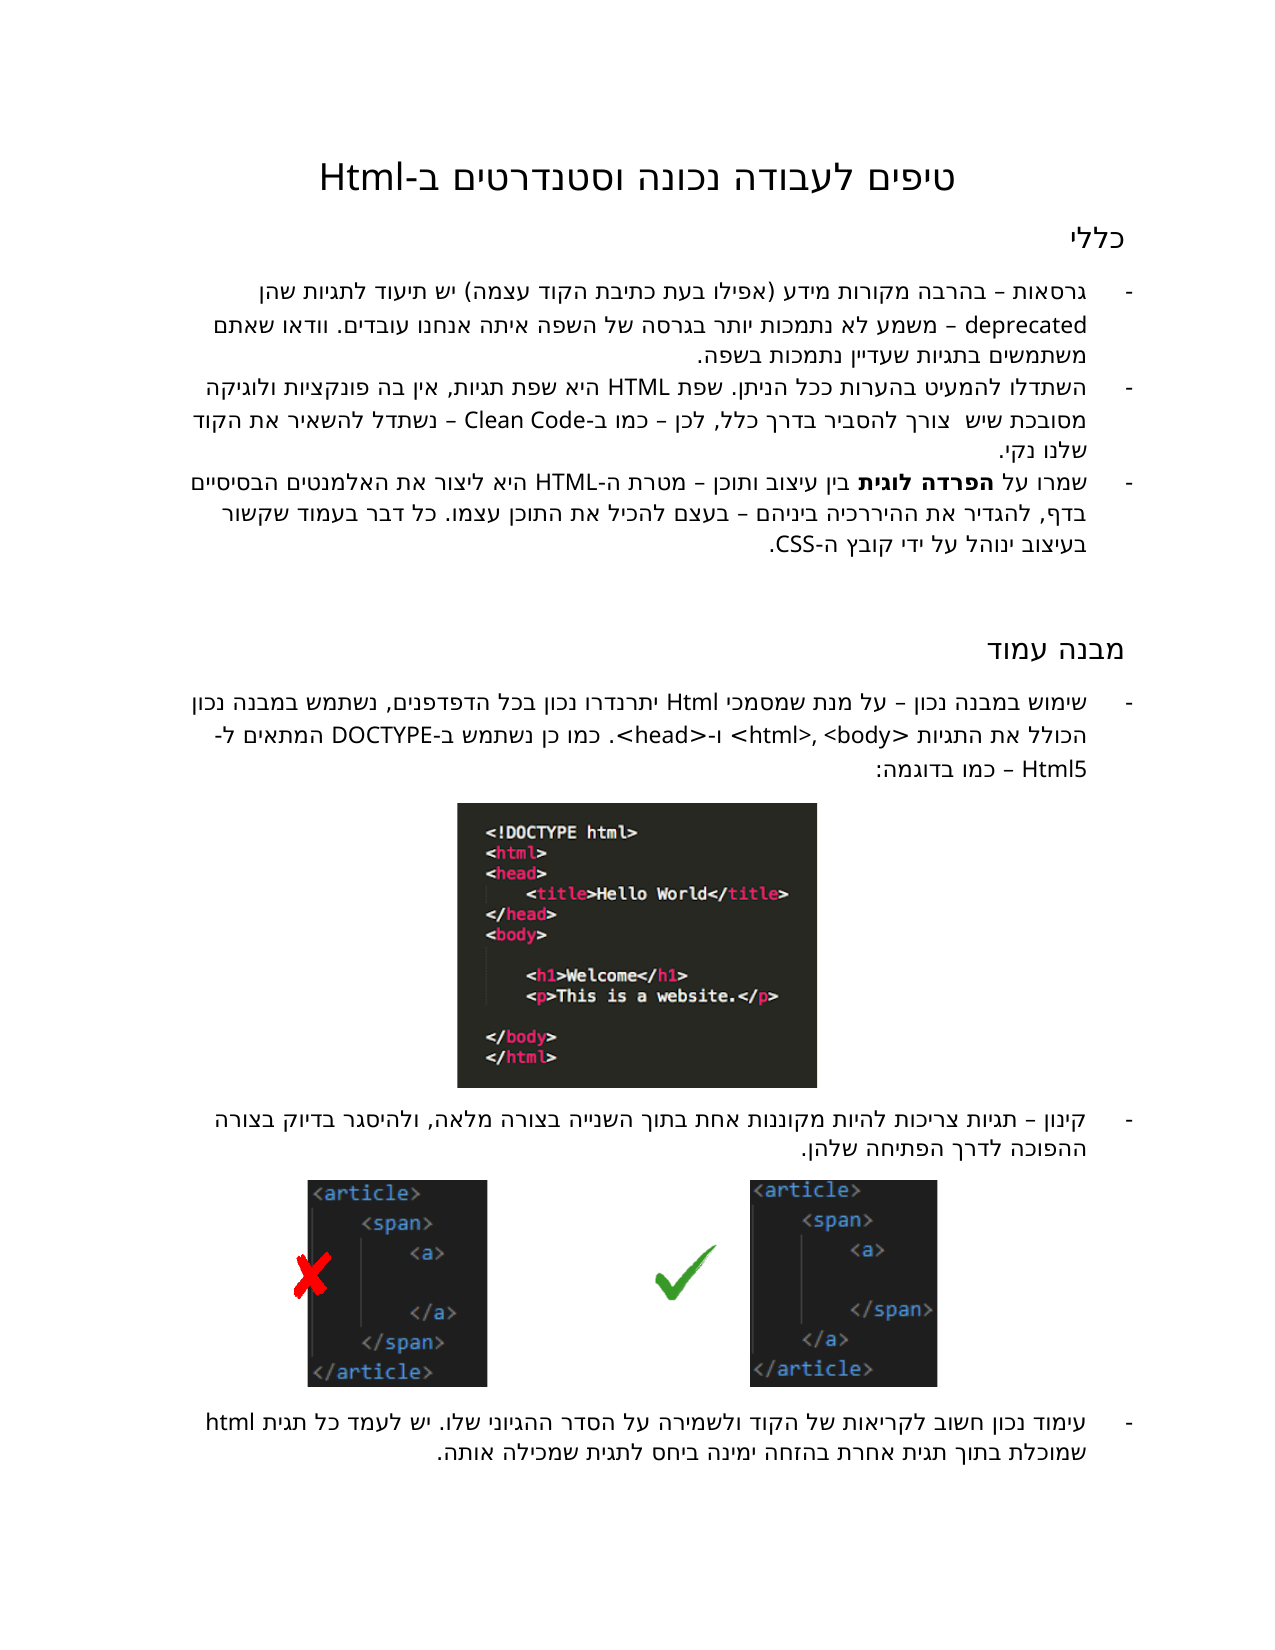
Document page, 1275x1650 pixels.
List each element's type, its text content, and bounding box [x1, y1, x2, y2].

text כללי [150, 222, 1125, 256]
list עימוד נכון חשוב לקריאות של הקוד ולשמירה על הסדר ההגיוני שלו. יש לעמד כל תגית html שמוכלת בתוך תגית אחרת בהזחה ימינה ביחס לתגית שמכילה אותה. [150, 1406, 1125, 1466]
list השתדלו להמעיט בהערות ככל הניתן. שפת HTML היא שפת תגיות, אין בה פונקציות ולוגיקה מסובכת שיש צורך להסביר בדרך כלל, לכן – כמו ב-Clean Code – נשתדל להשאיר את הקוד שלנו נקי. [150, 371, 1125, 464]
list קינון – תגיות צריכות להיות מקוננות אחת בתוך השנייה בצורה מלאה, ולהיסגר בדיוק בצורה ההפוכה לדרך הפתיחה שלהן. [150, 1106, 1125, 1162]
picture [636, 1220, 738, 1322]
text טיפים לעבודה נכונה וסטנדרטים ב-Html [150, 150, 1125, 201]
picture [750, 1180, 938, 1387]
picture [457, 803, 818, 1088]
list שימוש במבנה נכון – על מנת שמסמכי Html יתרנדרו נכון בכל הדפדפנים, נשתמש במבנה נכון הכולל את התגיות <html>, <body> ו-<head>. כמו כן נשתמש ב-DOCTYPE המתאים ל-Html5 – כמו בדוגמה: [150, 686, 1125, 784]
picture [293, 1180, 488, 1387]
list גרסאות – בהרבה מקורות מידע (אפילו בעת כתיבת הקוד עצמה) יש תיעוד לתגיות שהן deprecated – משמע לא נתמכות יותר בגרסה של השפה איתה אנחנו עובדים. וודאו שאתם משתמשים בתגיות שעדיין נתמכות בשפה. [150, 275, 1125, 369]
text מבנה עמוד [150, 632, 1125, 666]
list שמרו על הפרדה לוגית בין עיצוב ותוכן – מטרת ה-HTML היא ליצור את האלמנטים הבסיסיים בדף, להגדיר את ההיררכיה ביניהם – בעצם להכיל את התוכן עצמו. כל דבר בעמוד שקשור בעיצוב ינוהל על ידי קובץ ה-CSS. [150, 466, 1125, 560]
